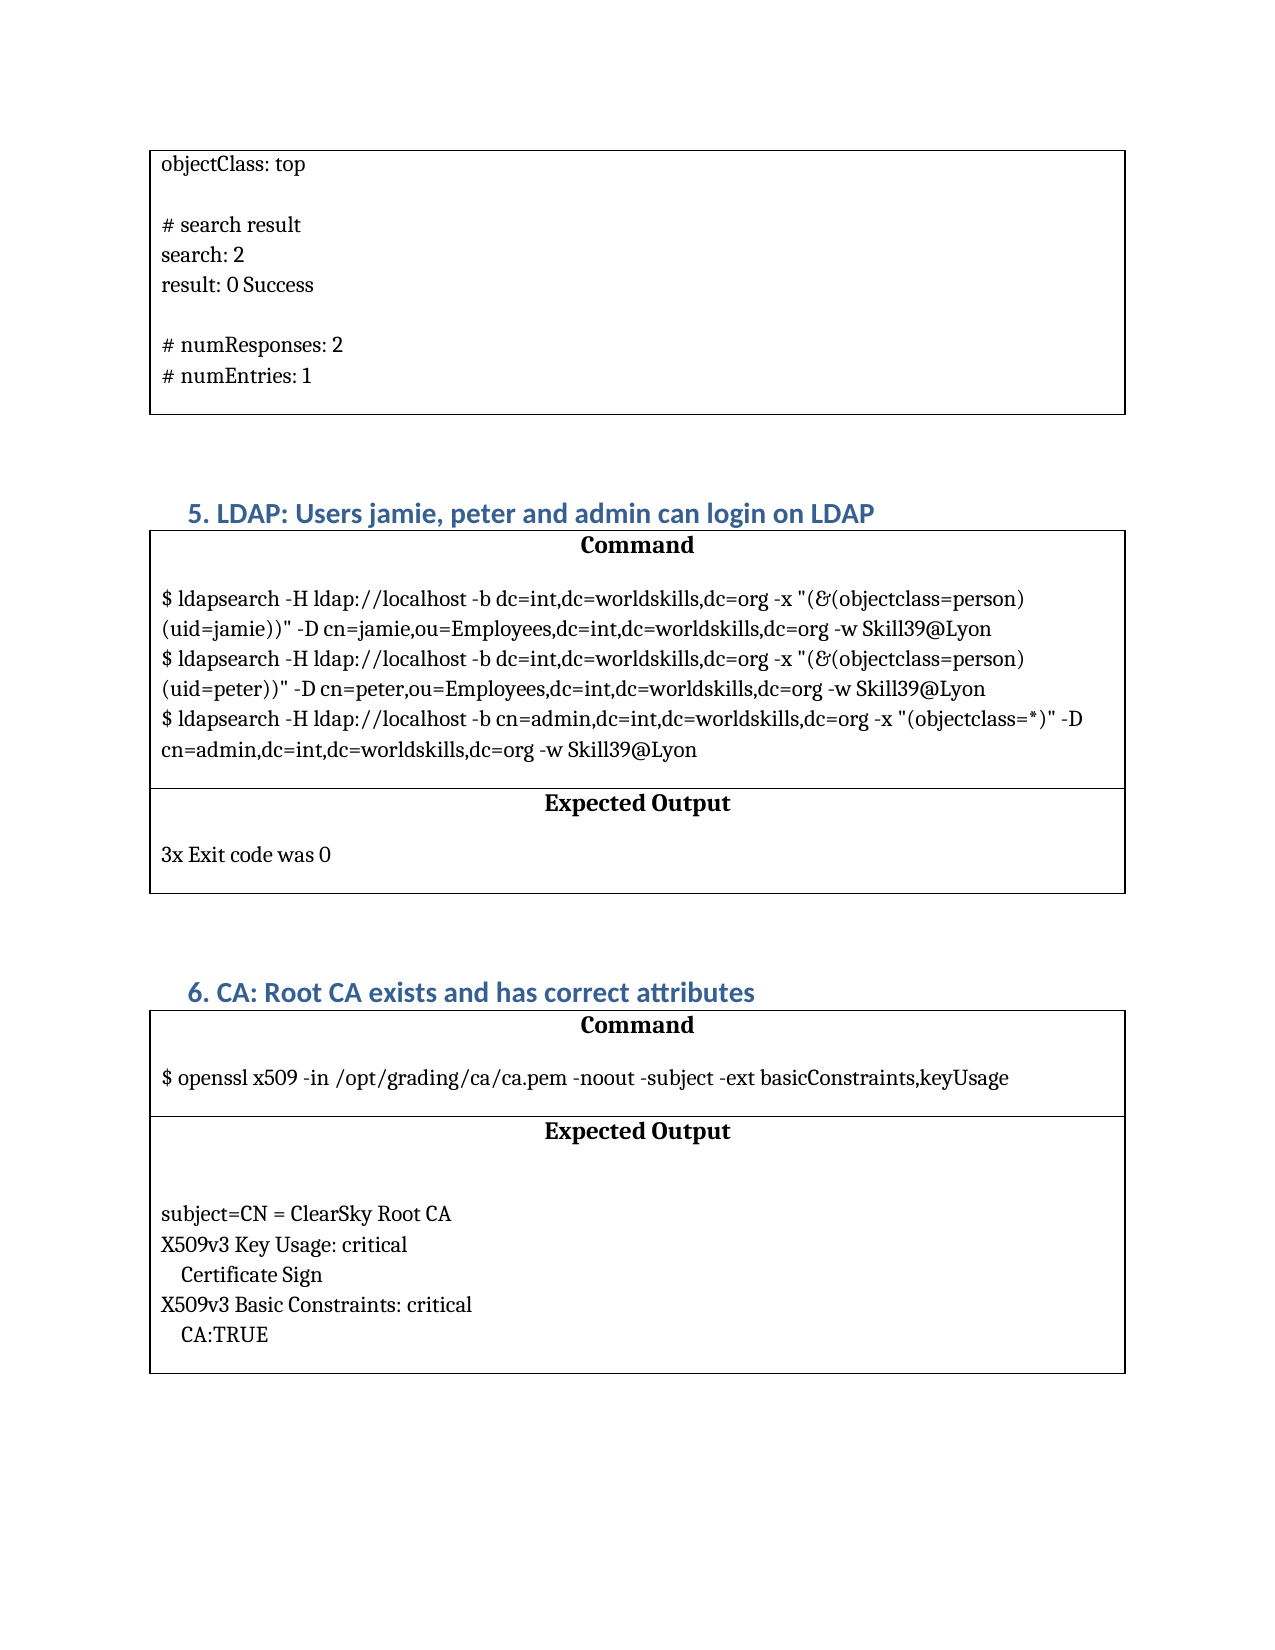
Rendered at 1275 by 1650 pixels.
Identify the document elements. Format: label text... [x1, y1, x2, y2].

subtitle 6. CA: Root CA exists and has correct attributes [187, 974, 1087, 1010]
table_header Command $ openssl x509 -in /opt/grading/ca/ca.pem -noout -subject -ext basicConstraints,keyUsage [151, 1011, 1124, 1116]
table_header Command $ ldapsearch -H ldap://localhost -b dc=int,dc=worldskills,dc=org -x "(&(objectclass=person)(uid=jamie))" -D cn=jamie,ou=Employees,dc=int,dc=worldskills,dc=org -w Skill39@Lyon $ ldapsearch -H ldap://localhost -b dc=int,dc=worldskills,dc=org -x "(&(objectclass=person)(uid=peter))" -D cn=peter,ou=Employees,dc=int,dc=worldskills,dc=org -w Skill39@Lyon $ ldapsearch -H ldap://localhost -b cn=admin,dc=int,dc=worldskills,dc=org -x "(objectclass=*)" -D cn=admin,dc=int,dc=worldskills,dc=org -w Skill39@Lyon [151, 531, 1124, 787]
subtitle 5. LDAP: Users jamie, peter and admin can login on LDAP [187, 495, 1087, 530]
table_cell Expected Output subject=CN = ClearSky Root CA X509v3 Key Usage: critical Certificate Sign X509v3 Basic Constraints: critical CA:TRUE [151, 1117, 1124, 1373]
table_cell Expected Output 3x Exit code was 0 [151, 789, 1124, 893]
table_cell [151, 151, 1124, 413]
